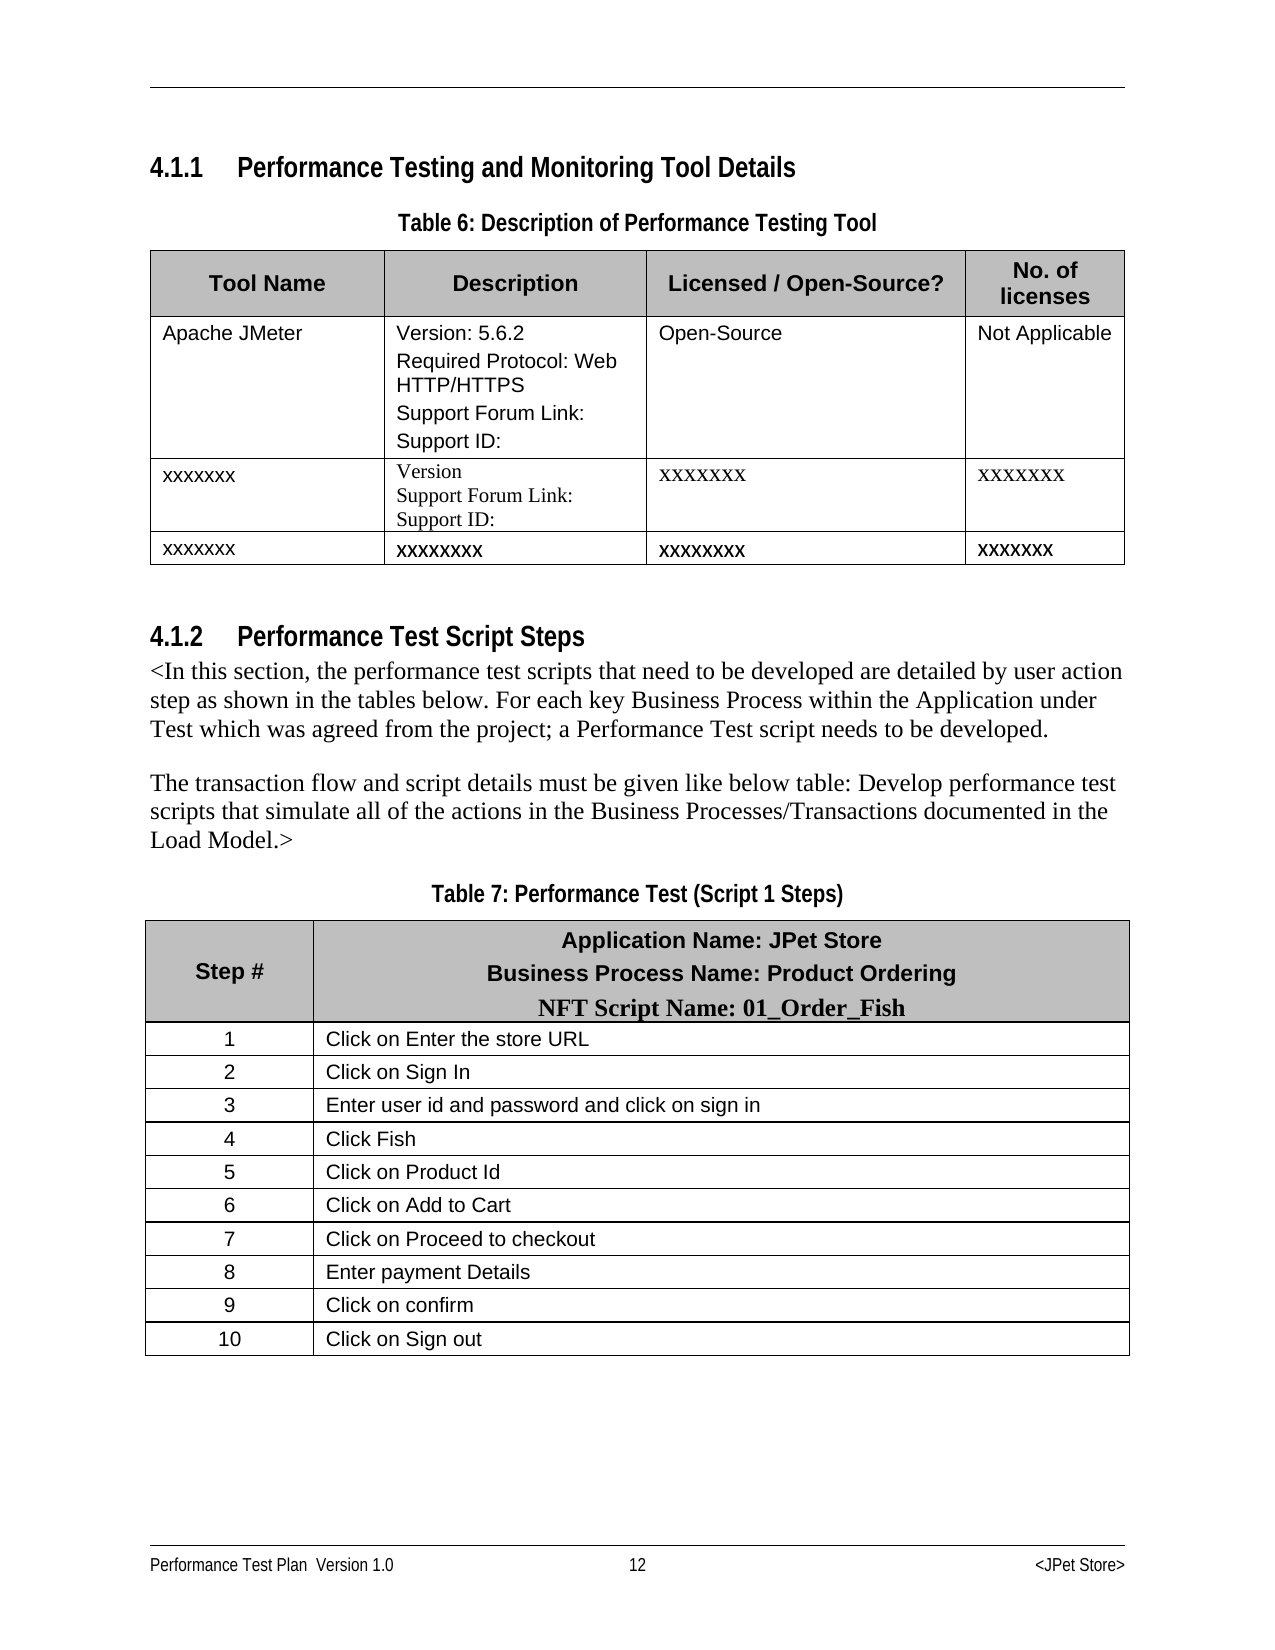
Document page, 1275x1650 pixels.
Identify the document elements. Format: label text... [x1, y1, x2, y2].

table_header Step # [146, 921, 313, 1021]
table_header No. of licenses [966, 251, 1124, 316]
table_cell 1 [146, 1023, 313, 1055]
table_cell Version: 5.6.2 Required Protocol: Web HTTP/HTTPS Support Forum Link: Support ID: [385, 317, 646, 457]
table_header Description [385, 251, 646, 316]
table_cell 6 [146, 1189, 313, 1221]
table_cell Click Fish [314, 1123, 1129, 1155]
table_cell 2 [146, 1056, 313, 1088]
table_cell Click on Proceed to checkout [314, 1223, 1129, 1255]
table_header Tool Name [151, 251, 384, 316]
table_cell Click on Sign out [314, 1323, 1129, 1355]
table_cell Click on Add to Cart [314, 1189, 1129, 1221]
subtitle Performance Test Script Steps [150, 619, 1125, 652]
table_cell 5 [146, 1156, 313, 1188]
table_cell 8 [146, 1256, 313, 1288]
subtitle Performance Testing and Monitoring Tool Details [150, 150, 1125, 183]
table_cell Click on Sign In [314, 1056, 1129, 1088]
table_cell 7 [146, 1223, 313, 1255]
table_cell Enter user id and password and click on sign in [314, 1089, 1129, 1121]
table_header Application Name: JPet Store Business Process Name: Product Ordering NFT Script Name: 01_Order_Fish [314, 921, 1129, 1021]
table_cell xxxxxxx [647, 459, 965, 531]
text <In this section, the performance test scripts that need to be developed are detailed by user action step as shown in the tables below. For each key Business Process within the Application under Test which was agreed from the project; a Performance Test script needs to be developed. [150, 656, 1125, 743]
table_cell 10 [146, 1323, 313, 1355]
table_cell 3 [146, 1089, 313, 1121]
table_cell xxxxxxxx [647, 532, 965, 564]
table_cell Click on Enter the store URL [314, 1023, 1129, 1055]
table_cell xxxxxxx [966, 459, 1124, 531]
table_cell Apache JMeter [151, 317, 384, 457]
table_header Licensed / Open-Source? [647, 251, 965, 316]
text Table 7: Performance Test (Script 1 Steps) [150, 879, 1125, 908]
table_cell Click on Product Id [314, 1156, 1129, 1188]
table_cell Not Applicable [966, 317, 1124, 457]
text The transaction flow and script details must be given like below table: Develop performance test scripts that simulate all of the actions in the Business Processes/Transactions documented in the Load Model.> [150, 768, 1125, 854]
table_cell xxxxxxx [151, 532, 384, 564]
table_cell Version Support Forum Link: Support ID: [385, 459, 646, 531]
table_cell xxxxxxxx [385, 532, 646, 564]
table_cell xxxxxxx [966, 532, 1124, 564]
table_cell Open-Source [647, 317, 965, 457]
table_cell Enter payment Details [314, 1256, 1129, 1288]
table_cell xxxxxxx [151, 459, 384, 531]
text Table 6: Description of Performance Testing Tool [150, 208, 1125, 237]
table_cell 9 [146, 1289, 313, 1321]
table_cell Click on confirm [314, 1289, 1129, 1321]
table_cell 4 [146, 1123, 313, 1155]
